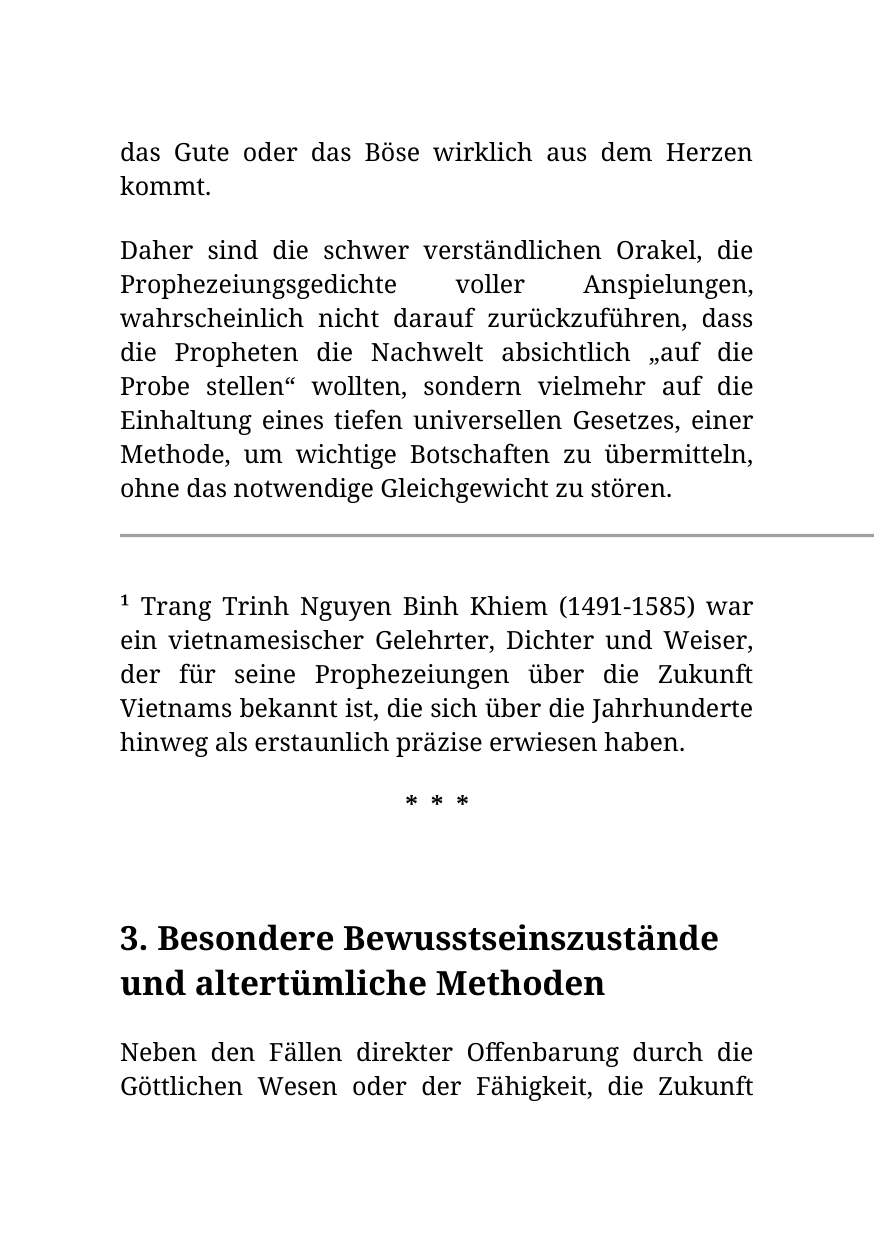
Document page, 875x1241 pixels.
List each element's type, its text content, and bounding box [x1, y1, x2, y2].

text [120, 1034, 754, 1103]
text 3. Besondere Bewusstseinszustände und altertümliche Methoden [120, 914, 754, 1005]
text * * * [120, 788, 754, 822]
text ¹ Trang Trinh Nguyen Binh Khiem (1491-1585) war ein vietnamesischer Gelehrter, Dichter und Weiser, der für seine Prophezeiungen über die Zukunft Vietnams bekannt ist, die sich über die Jahrhunderte hinweg als erstaunlich präzise erwiesen haben. [120, 588, 754, 759]
text Daher sind die schwer verständlichen Orakel, die Prophezeiungsgedichte voller Anspielungen, wahrscheinlich nicht darauf zurückzuführen, dass die Propheten die Nachwelt absichtlich „auf die Probe stellen“ wollten, sondern vielmehr auf die Einhaltung eines tiefen universellen Gesetzes, einer Methode, um wichtige Botschaften zu übermitteln, ohne das notwendige Gleichgewicht zu stören. [120, 232, 754, 505]
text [120, 135, 754, 203]
